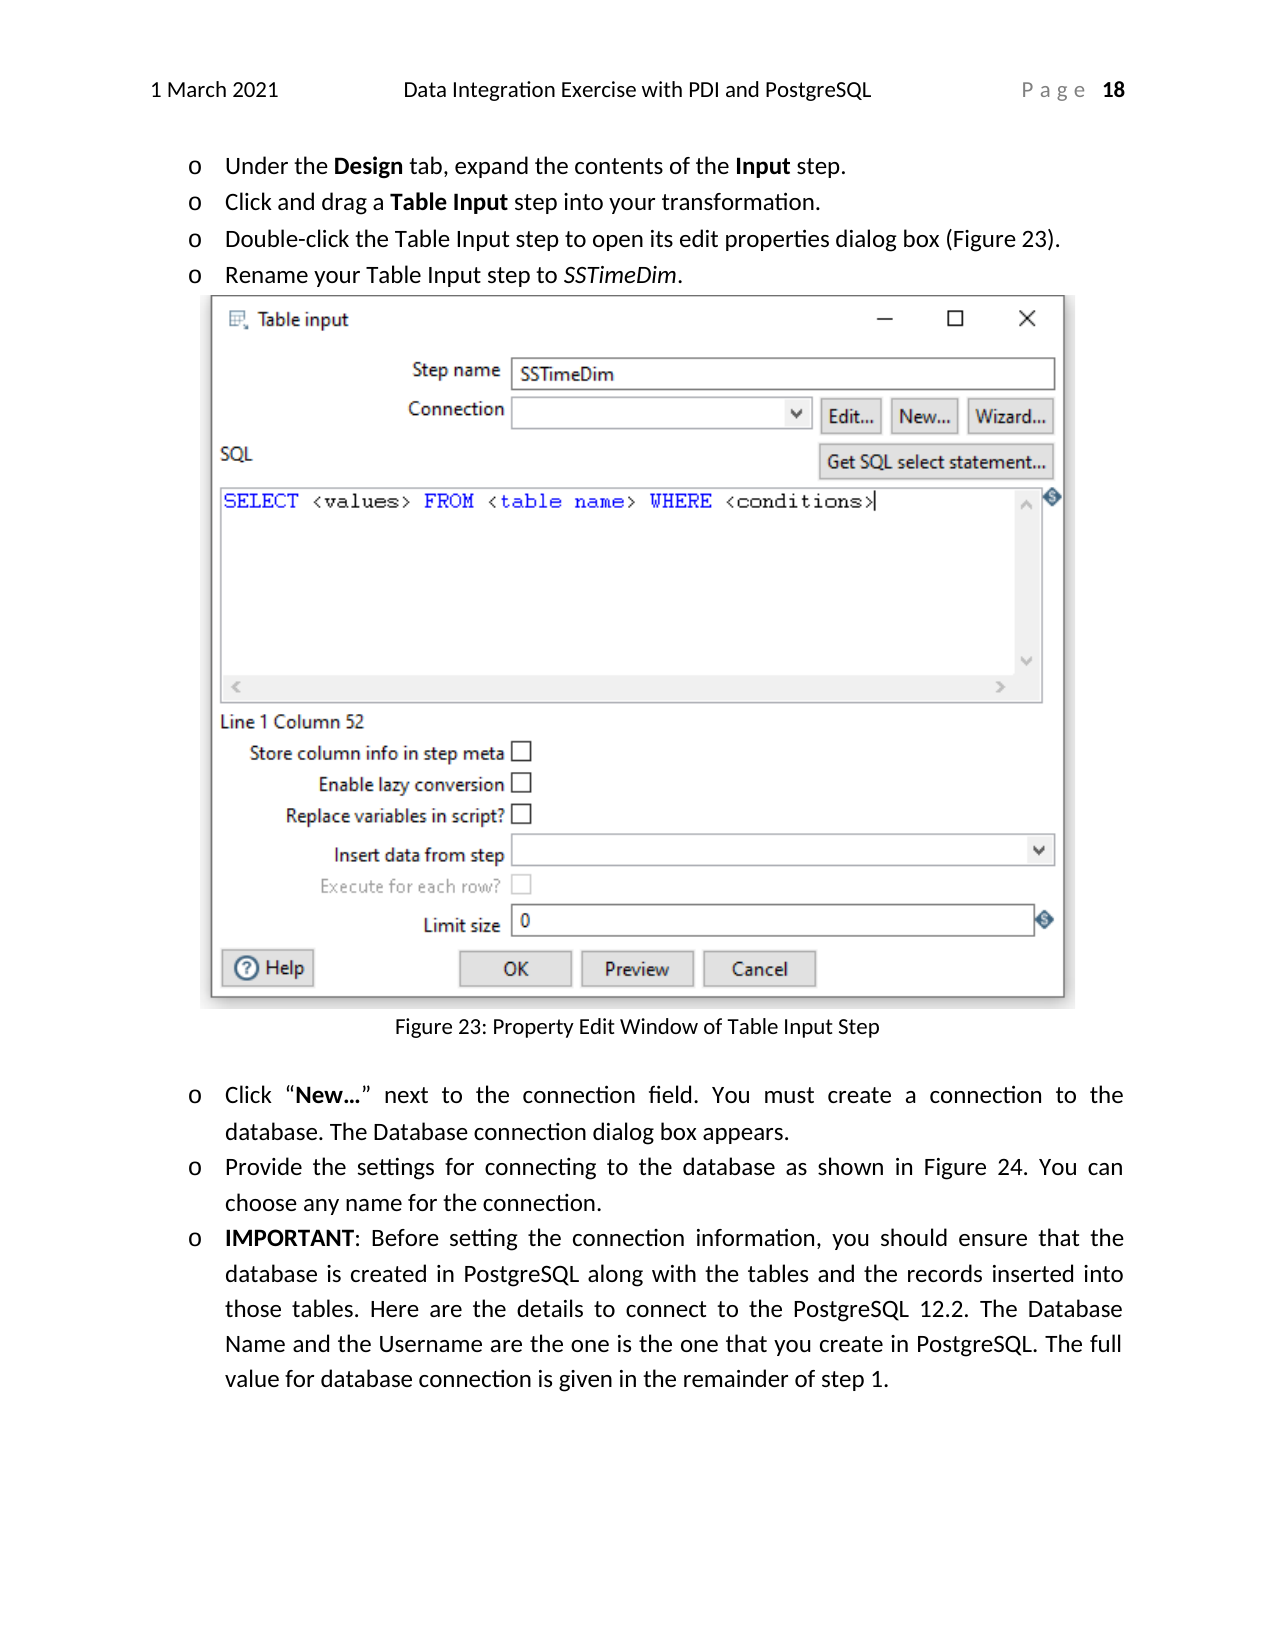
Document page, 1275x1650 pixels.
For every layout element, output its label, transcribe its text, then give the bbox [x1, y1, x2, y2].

list Rename your Table Input step to SSTimeDim. [187, 259, 1125, 291]
list Click “New…” next to the connection field. You must create a connection to the database. The Database connection dialog box appears. [187, 1080, 1125, 1146]
list Under the Design tab, expand the contents of the Input step. [187, 150, 1125, 182]
list Click and drag a Table Input step into your transformation. [187, 186, 1125, 218]
picture [200, 295, 1075, 1009]
list Double-click the Table Input step to open its edit properties dialog box (Figure 23). [187, 223, 1125, 255]
list IMPORTANT: Before setting the connection information, you should ensure that the database is created in PostgreSQL along with the tables and the records inserted into those tables. Here are the details to connect to the PostgreSQL 12.2. The Database Name and the Username are the one is the one that you create in PostgreSQL. The full value for database connection is given in the remainder of step 1. [187, 1222, 1125, 1394]
list Provide the settings for connecting to the database as shown in Figure 24. You can choose any name for the connection. [187, 1151, 1125, 1218]
list Figure 23: Property Edit Window of Table Input Step [150, 1012, 1125, 1041]
